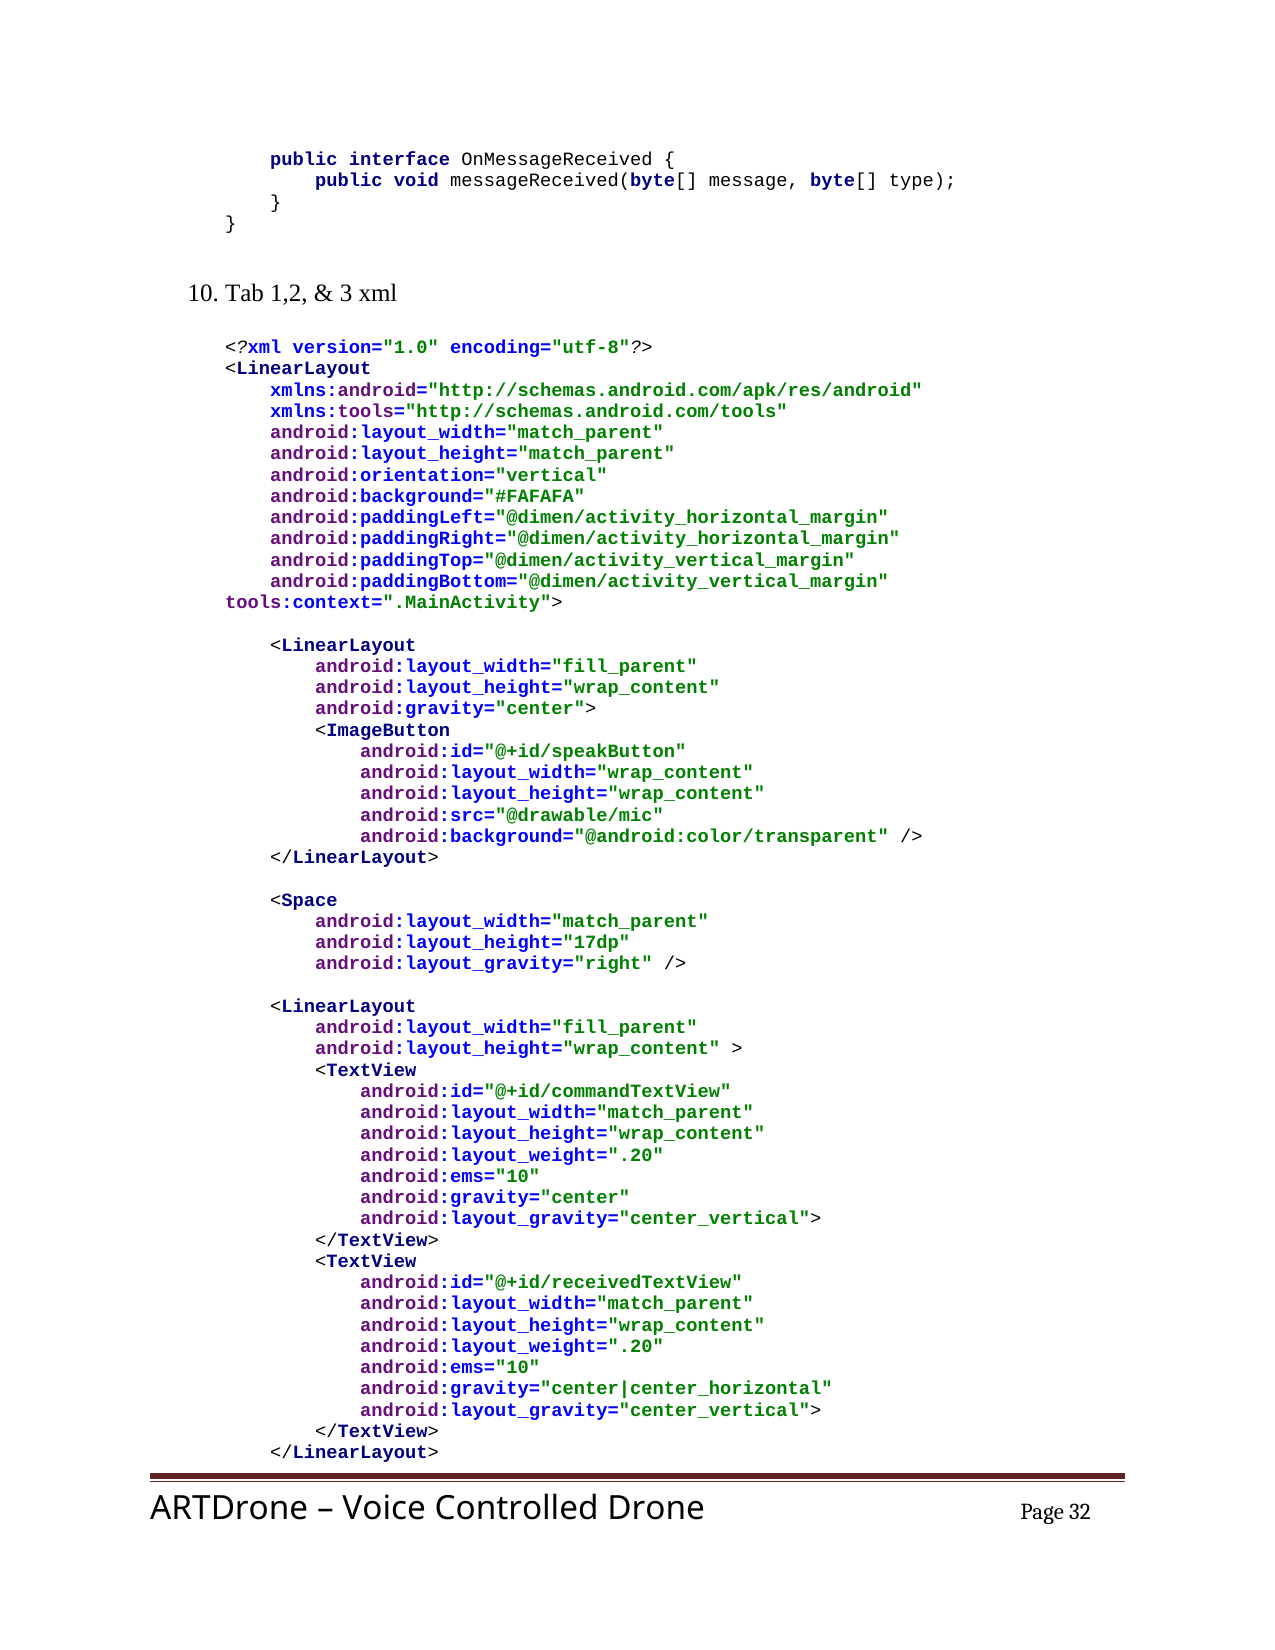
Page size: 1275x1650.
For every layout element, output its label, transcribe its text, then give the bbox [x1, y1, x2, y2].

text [225, 338, 1125, 1464]
list Tab 1,2, & 3 xml [187, 278, 1125, 307]
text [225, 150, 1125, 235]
